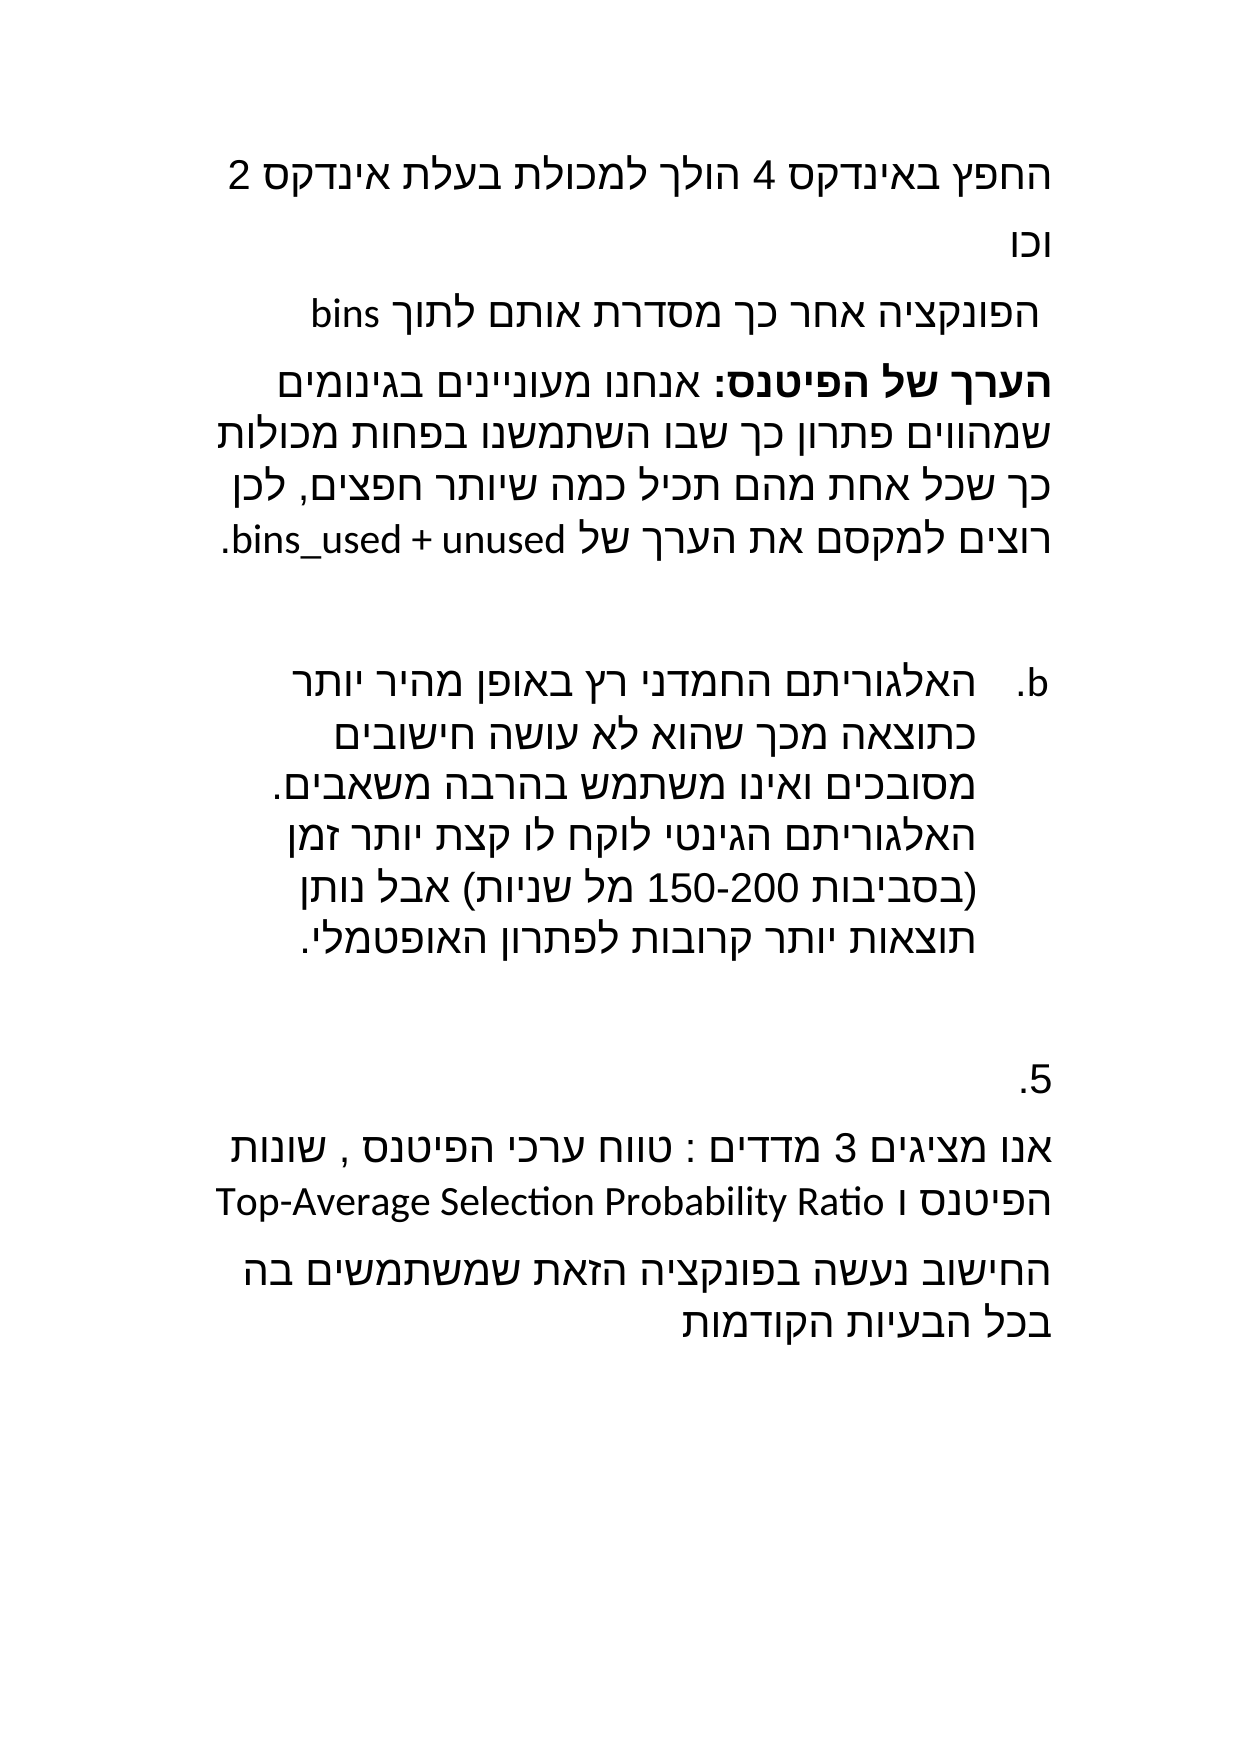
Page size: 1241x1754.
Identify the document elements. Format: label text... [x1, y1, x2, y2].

text 5. [187, 1055, 1053, 1103]
list האלגוריתם הגינטי לוקח לו קצת יותר זמן (בסביבות 150-200 מל שניות) אבל נותן תוצאות יותר קרובות לפתרון האופטמלי. [187, 811, 978, 963]
text הפונקציה אחר כך מסדרת אותם לתוך bins [187, 287, 1053, 337]
text וכו [187, 218, 1053, 266]
text החישוב נעשה בפונקציה הזאת שמשתמשים בה בכל הבעיות הקודמות [187, 1246, 1053, 1346]
text החפץ באינדקס 4 הולך למכולת בעלת אינדקס 2 [187, 150, 1053, 198]
text הערך של הפיטנס: אנחנו מעוניינים בגינומים שמהווים פתרון כך שבו השתמשנו בפחות מכולות כך שכל אחת מהם תכיל כמה שיותר חפצים, לכן רוצים למקסם את הערך של bins_used + unused. [187, 358, 1053, 564]
list האלגוריתם החמדני רץ באופן מהיר יותר כתוצאה מכך שהוא לא עושה חישובים מסובכים ואינו משתמש בהרבה משאבים. [187, 656, 1015, 809]
text אנו מציגים 3 מדדים : טווח ערכי הפיטנס , שונות הפיטנס ו Top-Average Selection Probability Ratio [187, 1123, 1053, 1226]
